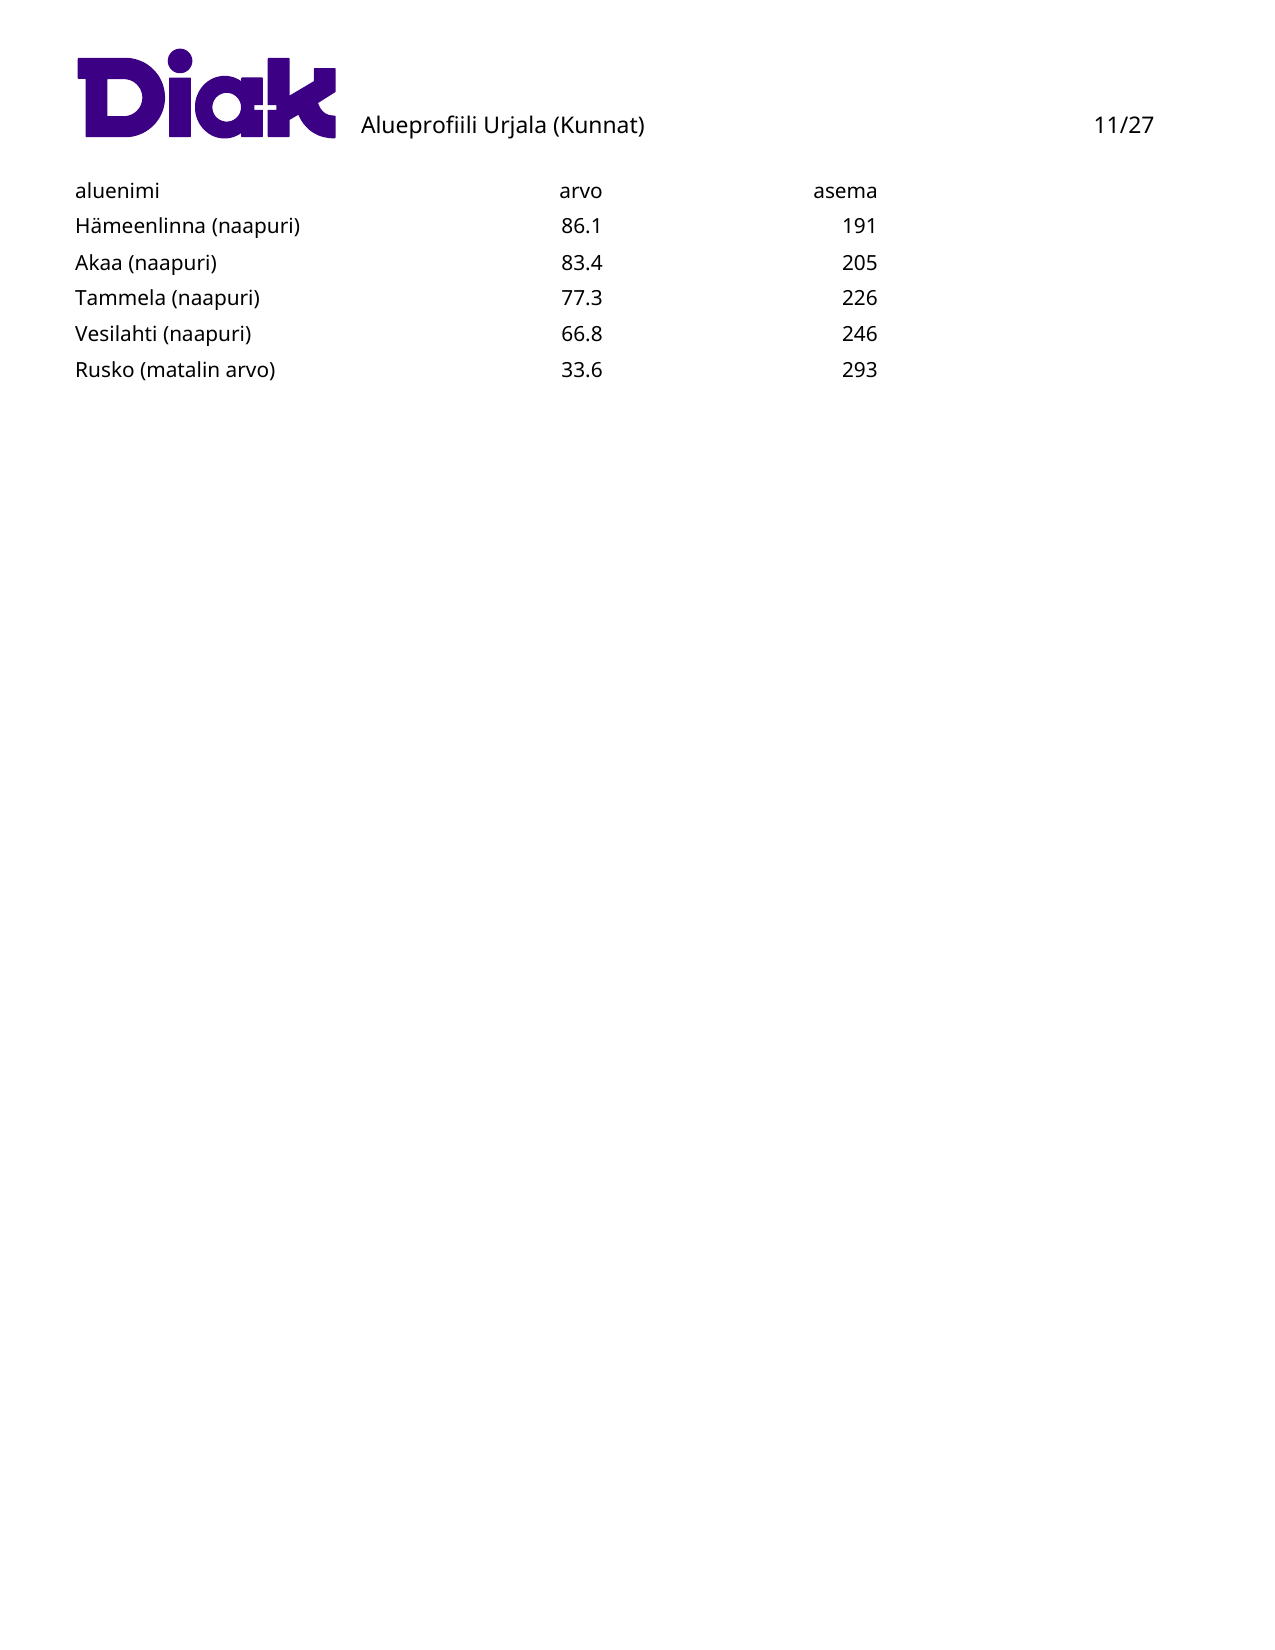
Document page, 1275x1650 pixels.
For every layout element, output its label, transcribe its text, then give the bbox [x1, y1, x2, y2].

table_cell 226 [614, 280, 889, 316]
table_cell 66.8 [339, 316, 614, 352]
table_cell Rusko (matalin arvo) [64, 352, 339, 388]
table_header asema [614, 172, 889, 208]
table_cell Hämeenlinna (naapuri) [64, 208, 339, 244]
table_header aluenimi [64, 172, 339, 208]
table_cell 246 [614, 316, 889, 352]
table_cell 293 [614, 352, 889, 388]
table_cell Akaa (naapuri) [64, 244, 339, 280]
table_cell Tammela (naapuri) [64, 280, 339, 316]
table_header arvo [339, 172, 614, 208]
table_cell 86.1 [339, 208, 614, 244]
table_cell 33.6 [339, 352, 614, 388]
table_cell 191 [614, 208, 889, 244]
table_cell Vesilahti (naapuri) [64, 316, 339, 352]
table_cell 77.3 [339, 280, 614, 316]
table_cell 205 [614, 244, 889, 280]
table_cell 83.4 [339, 244, 614, 280]
